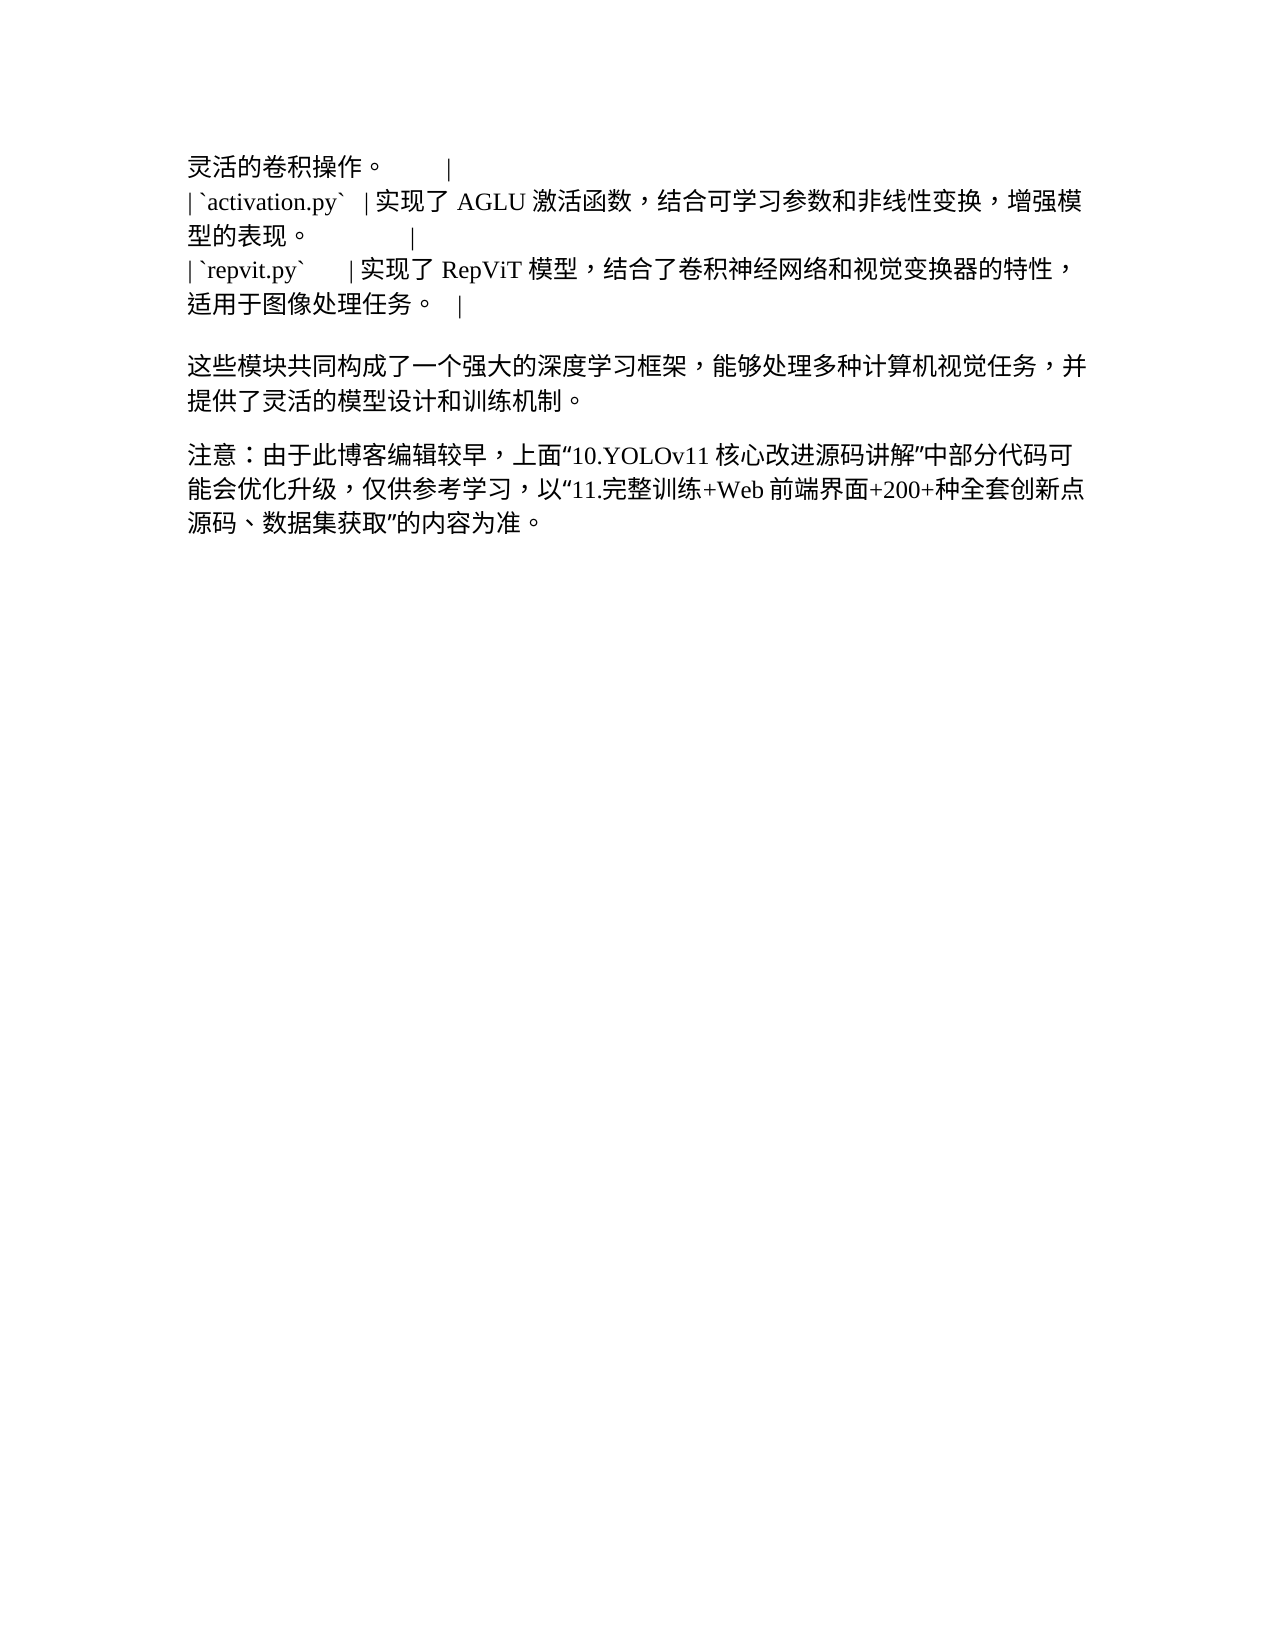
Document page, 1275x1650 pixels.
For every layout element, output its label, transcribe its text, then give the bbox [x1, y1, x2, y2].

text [187, 150, 1087, 417]
text 注意：由于此博客编辑较早，上面“10.YOLOv11核心改进源码讲解”中部分代码可能会优化升级，仅供参考学习，以“11.完整训练+Web前端界面+200+种全套创新点源码、数据集获取”的内容为准。 [187, 438, 1087, 540]
